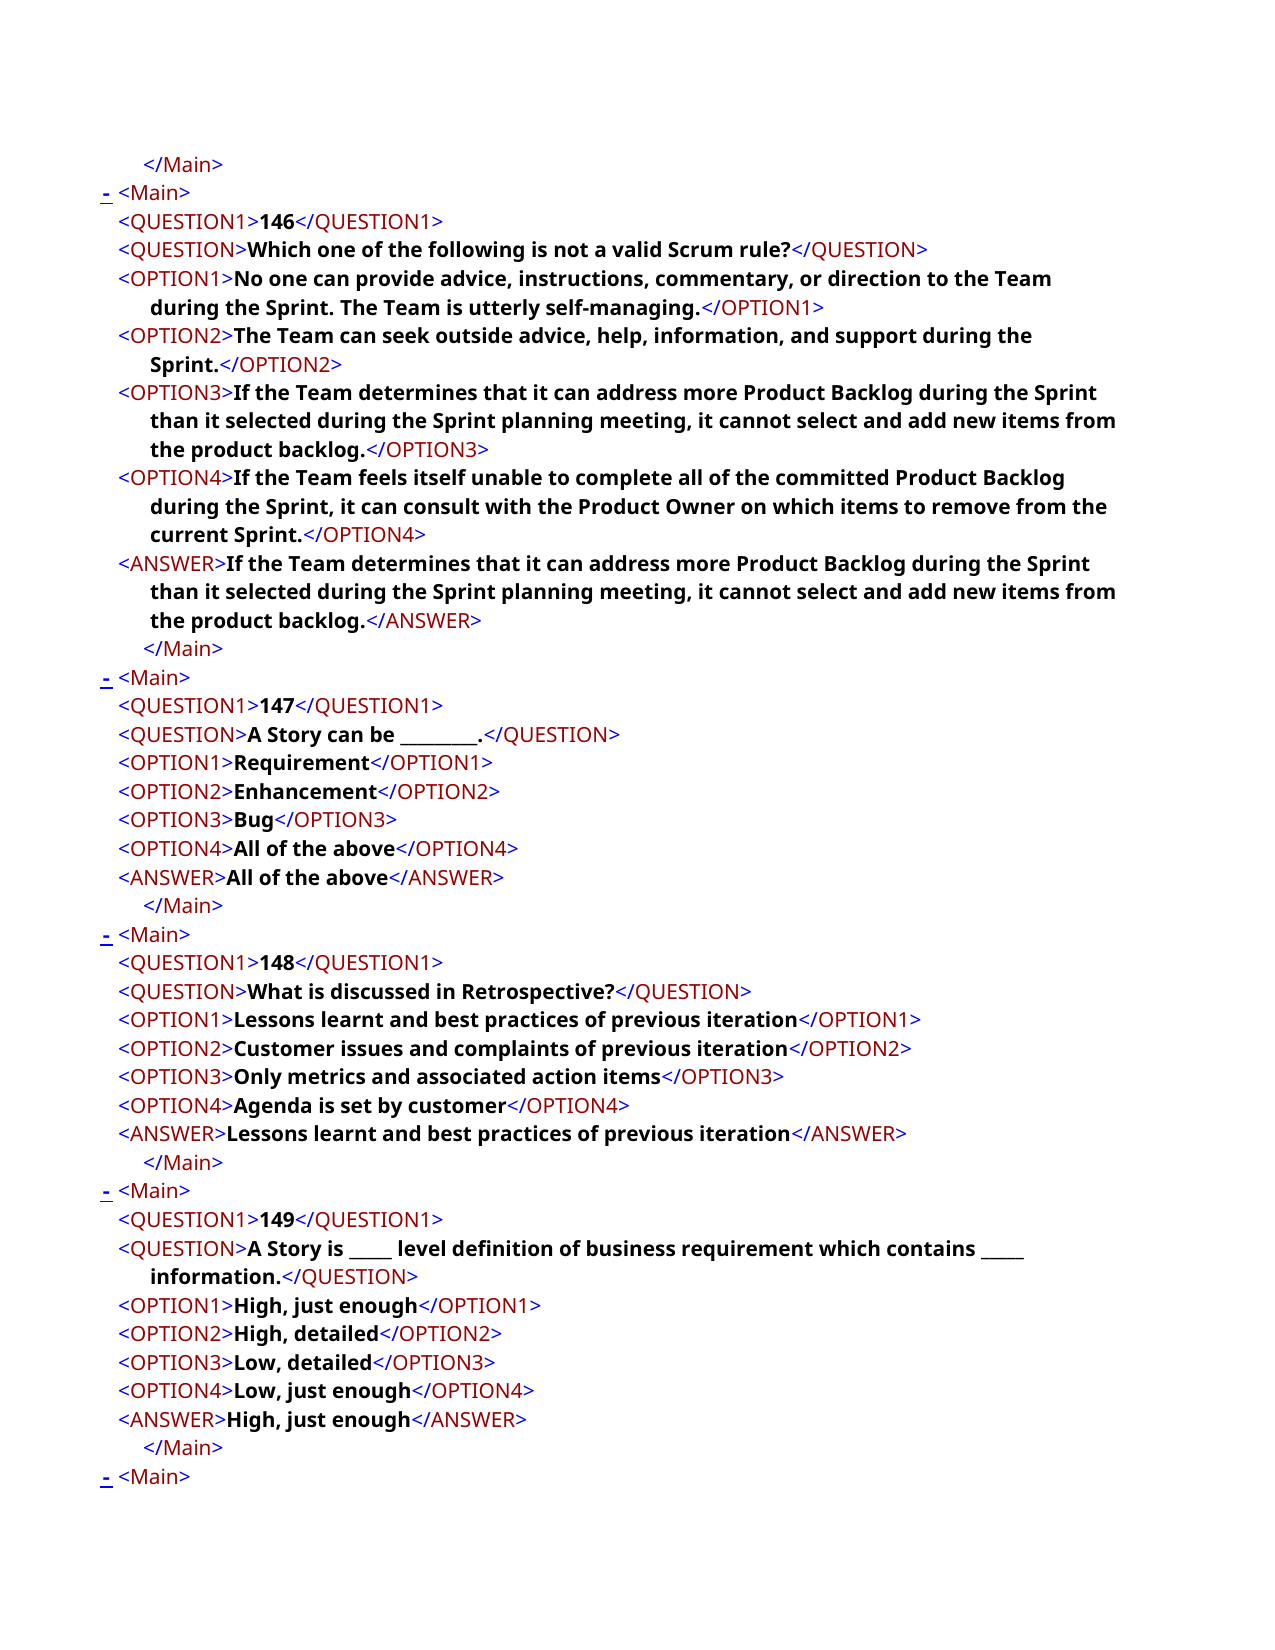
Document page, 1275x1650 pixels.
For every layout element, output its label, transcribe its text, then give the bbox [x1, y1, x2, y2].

text - <Main> [100, 1462, 1125, 1491]
text <OPTION3>If the Team determines that it can address more Product Backlog during the Sprint than it selected during the Sprint planning meeting, it cannot select and add new items from the product backlog.</OPTION3> [100, 378, 1125, 463]
text <OPTION2>Enhancement</OPTION2> [100, 777, 1125, 806]
text </Main> [125, 1148, 1125, 1177]
text <OPTION3>Low, detailed</OPTION3> [100, 1348, 1125, 1376]
text </Main> [125, 1433, 1125, 1462]
text <QUESTION>A Story is _____ level definition of business requirement which contains _____ information.</QUESTION> [100, 1234, 1125, 1291]
text <OPTION4>All of the above</OPTION4> [100, 834, 1125, 863]
text <ANSWER>All of the above</ANSWER> [100, 863, 1125, 891]
text <OPTION4>If the Team feels itself unable to complete all of the committed Product Backlog during the Sprint, it can consult with the Product Owner on which items to remove from the current Sprint.</OPTION4> [100, 463, 1125, 549]
text <OPTION2>Customer issues and complaints of previous iteration</OPTION2> [100, 1034, 1125, 1062]
text <OPTION1>High, just enough</OPTION1> [100, 1291, 1125, 1319]
text <OPTION4>Agenda is set by customer</OPTION4> [100, 1091, 1125, 1119]
text <OPTION2>The Team can seek outside advice, help, information, and support during the Sprint.</OPTION2> [100, 321, 1125, 378]
text <OPTION1>Requirement</OPTION1> [100, 748, 1125, 777]
text <OPTION2>High, detailed</OPTION2> [100, 1319, 1125, 1348]
text <OPTION3>Only metrics and associated action items</OPTION3> [100, 1062, 1125, 1091]
text <QUESTION1>147</QUESTION1> [100, 691, 1125, 720]
text - <Main> [100, 663, 1125, 691]
text - <Main> [100, 920, 1125, 948]
text </Main> [125, 891, 1125, 920]
text </Main> [125, 150, 1125, 178]
text <QUESTION>A Story can be _________.</QUESTION> [100, 720, 1125, 748]
text - <Main> [100, 1177, 1125, 1205]
text <ANSWER>If the Team determines that it can address more Product Backlog during the Sprint than it selected during the Sprint planning meeting, it cannot select and add new items from the product backlog.</ANSWER> [100, 549, 1125, 634]
text <ANSWER>Lessons learnt and best practices of previous iteration</ANSWER> [100, 1119, 1125, 1148]
text <OPTION1>Lessons learnt and best practices of previous iteration</OPTION1> [100, 1005, 1125, 1034]
text <QUESTION>Which one of the following is not a valid Scrum rule?</QUESTION> [100, 236, 1125, 264]
text <OPTION3>Bug</OPTION3> [100, 806, 1125, 834]
text <QUESTION1>148</QUESTION1> [100, 948, 1125, 977]
text <QUESTION1>149</QUESTION1> [100, 1205, 1125, 1234]
text <ANSWER>High, just enough</ANSWER> [100, 1405, 1125, 1433]
text <OPTION1>No one can provide advice, instructions, commentary, or direction to the Team during the Sprint. The Team is utterly self-managing.</OPTION1> [100, 264, 1125, 321]
text </Main> [125, 634, 1125, 663]
text <QUESTION>What is discussed in Retrospective?</QUESTION> [100, 977, 1125, 1005]
text - <Main> [100, 178, 1125, 207]
text <QUESTION1>146</QUESTION1> [100, 207, 1125, 236]
text <OPTION4>Low, just enough</OPTION4> [100, 1376, 1125, 1405]
